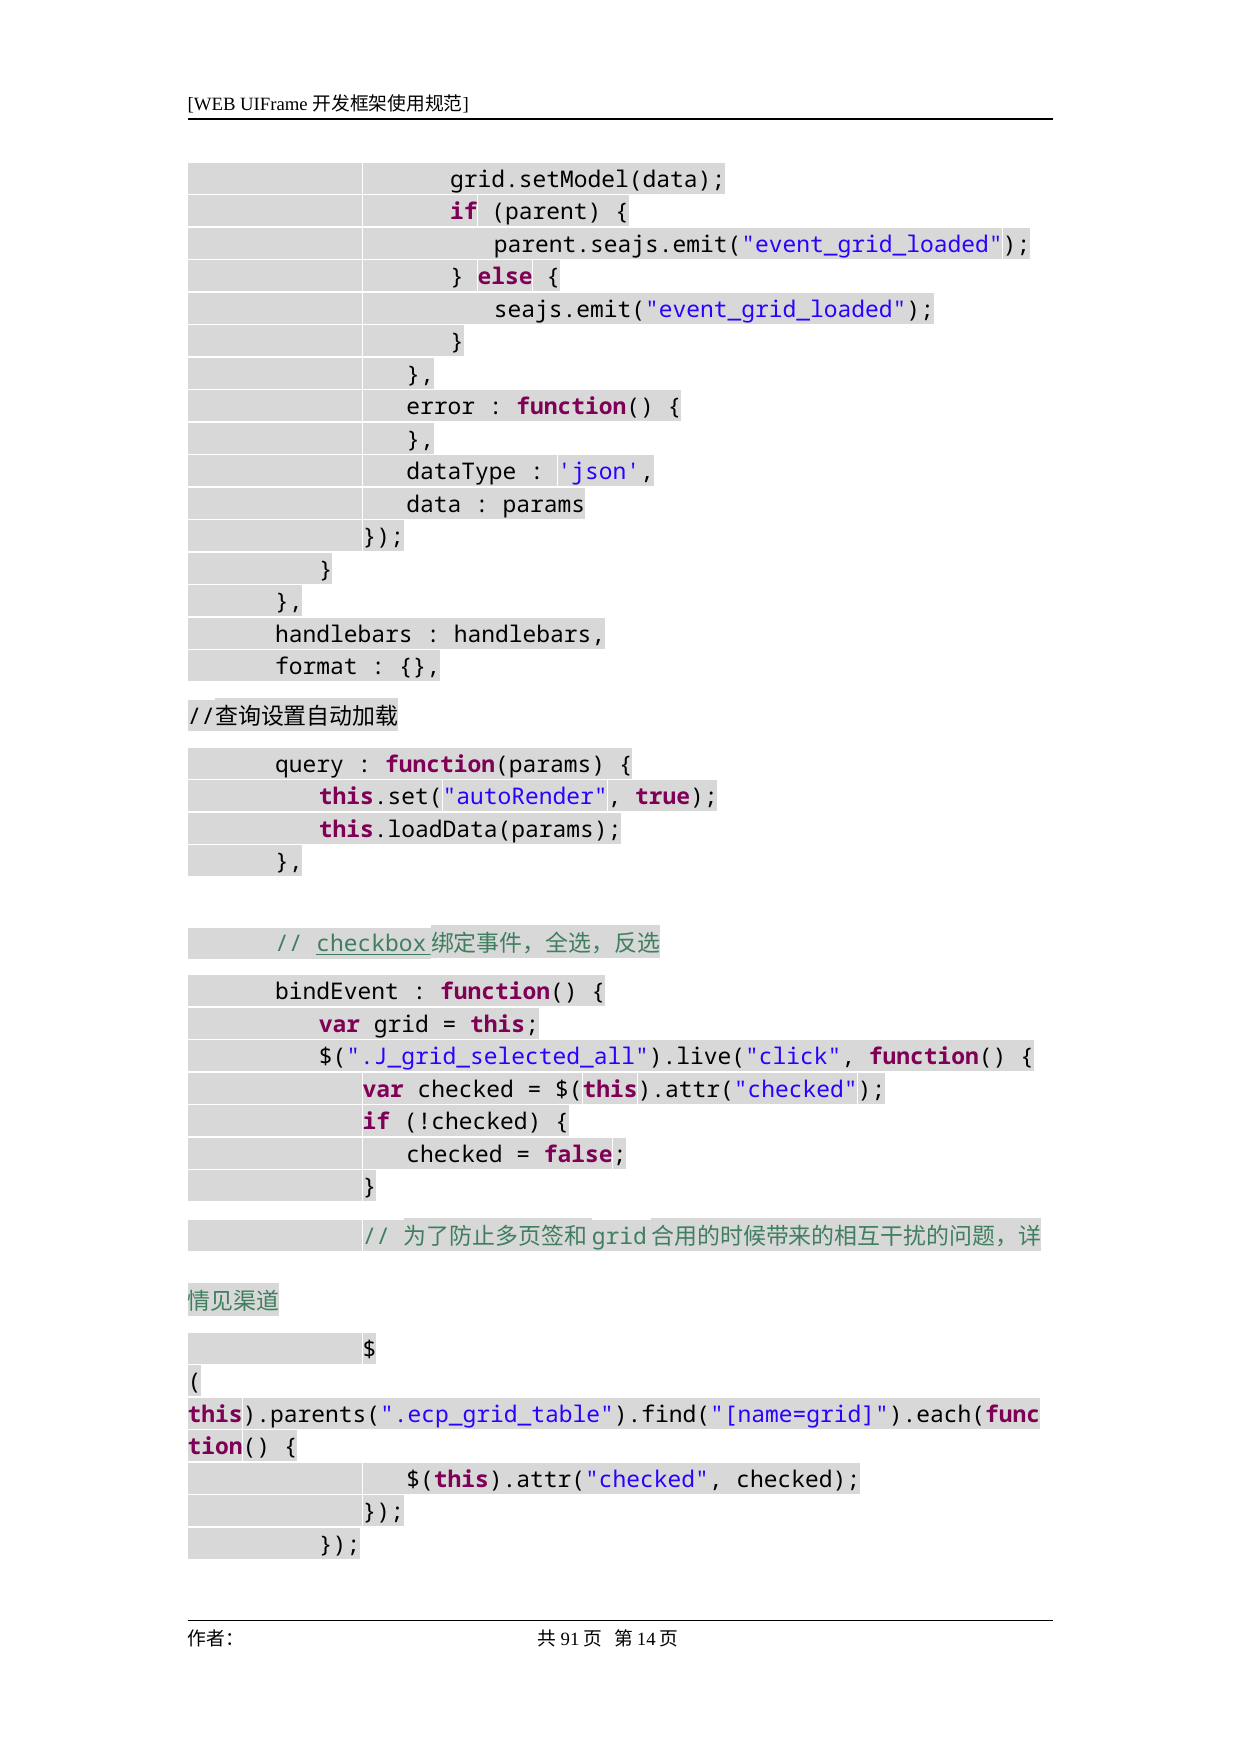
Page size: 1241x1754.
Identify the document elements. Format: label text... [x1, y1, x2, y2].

text }); [187, 1494, 1053, 1527]
text } [187, 324, 1053, 357]
text grid.setModel(data); [187, 162, 1053, 194]
text // 为了防止多页签和grid合用的时候带来的相互干扰的问题，详情见渠道 [187, 1202, 1053, 1332]
text $(".J_grid_selected_all").live("click", function() { [187, 1039, 1053, 1072]
text } [187, 552, 1053, 584]
text //查询设置自动加载 [187, 682, 1053, 747]
text }, [187, 422, 1053, 454]
text data : params [187, 487, 1053, 519]
text if (parent) { [187, 194, 1053, 227]
text checked = false; [187, 1137, 1053, 1169]
text bindEvent : function() { [187, 974, 1053, 1007]
text format : {}, [187, 649, 1053, 682]
text if (!checked) { [187, 1104, 1053, 1137]
text this.loadData(params); [187, 812, 1053, 844]
text seajs.emit("event_grid_loaded"); [187, 292, 1053, 324]
text this.set("autoRender", true); [187, 779, 1053, 812]
text } else { [187, 259, 1053, 292]
text handlebars : handlebars, [187, 617, 1053, 649]
text error : function() { [187, 389, 1053, 422]
text $(this).parents(".ecp_grid_table").find("[name=grid]").each(function() { [187, 1332, 1053, 1462]
text } [187, 1169, 1053, 1202]
text var grid = this; [187, 1007, 1053, 1039]
text query : function(params) { [187, 747, 1053, 779]
text }); [187, 519, 1053, 552]
text dataType : 'json', [187, 454, 1053, 487]
text // checkbox绑定事件，全选，反选 [187, 909, 1053, 974]
text }, [187, 844, 1053, 877]
text $(this).attr("checked", checked); [187, 1462, 1053, 1494]
text }, [187, 584, 1053, 617]
text var checked = $(this).attr("checked"); [187, 1072, 1053, 1104]
text parent.seajs.emit("event_grid_loaded"); [187, 227, 1053, 259]
text }); [187, 1527, 1053, 1559]
text }, [187, 357, 1053, 389]
